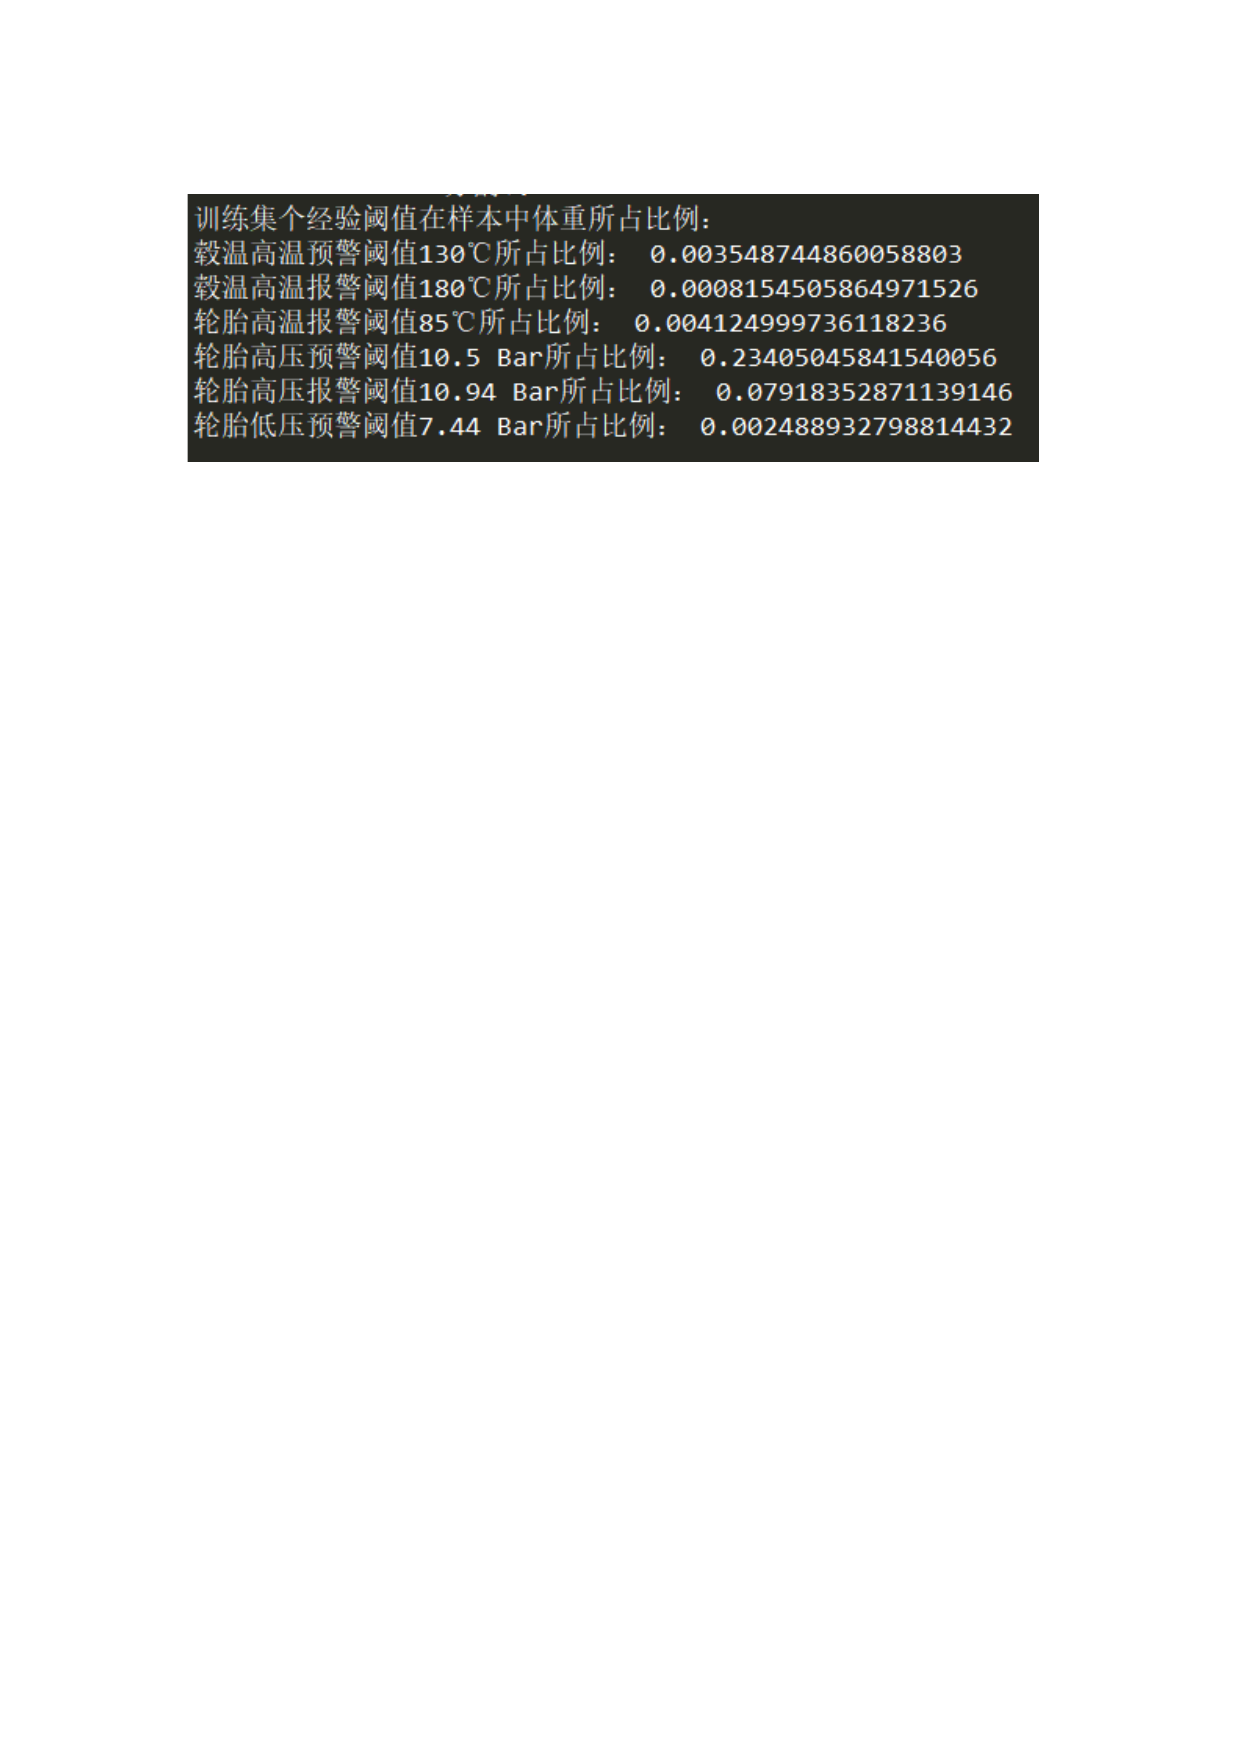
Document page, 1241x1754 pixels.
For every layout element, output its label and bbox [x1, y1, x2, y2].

picture [187, 194, 1039, 462]
